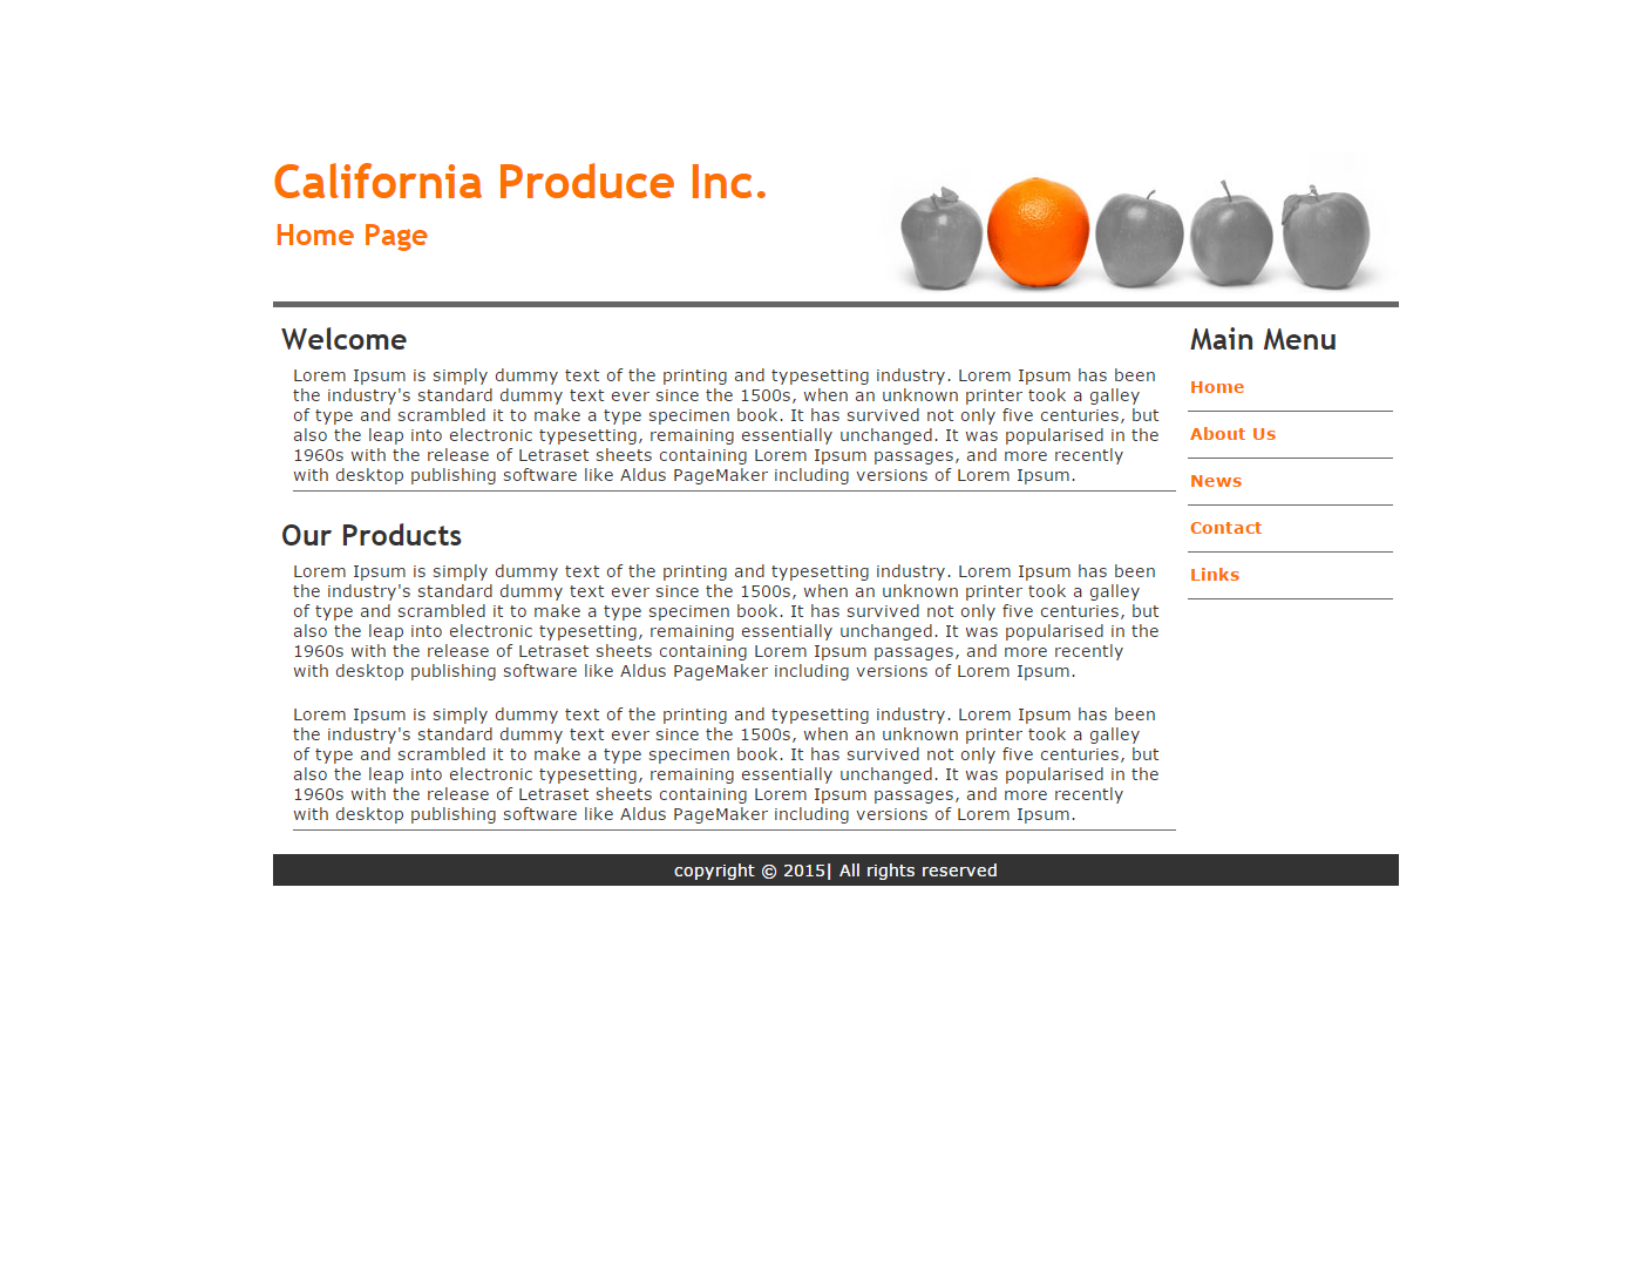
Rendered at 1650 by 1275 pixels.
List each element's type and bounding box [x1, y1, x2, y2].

picture [150, 150, 1500, 941]
